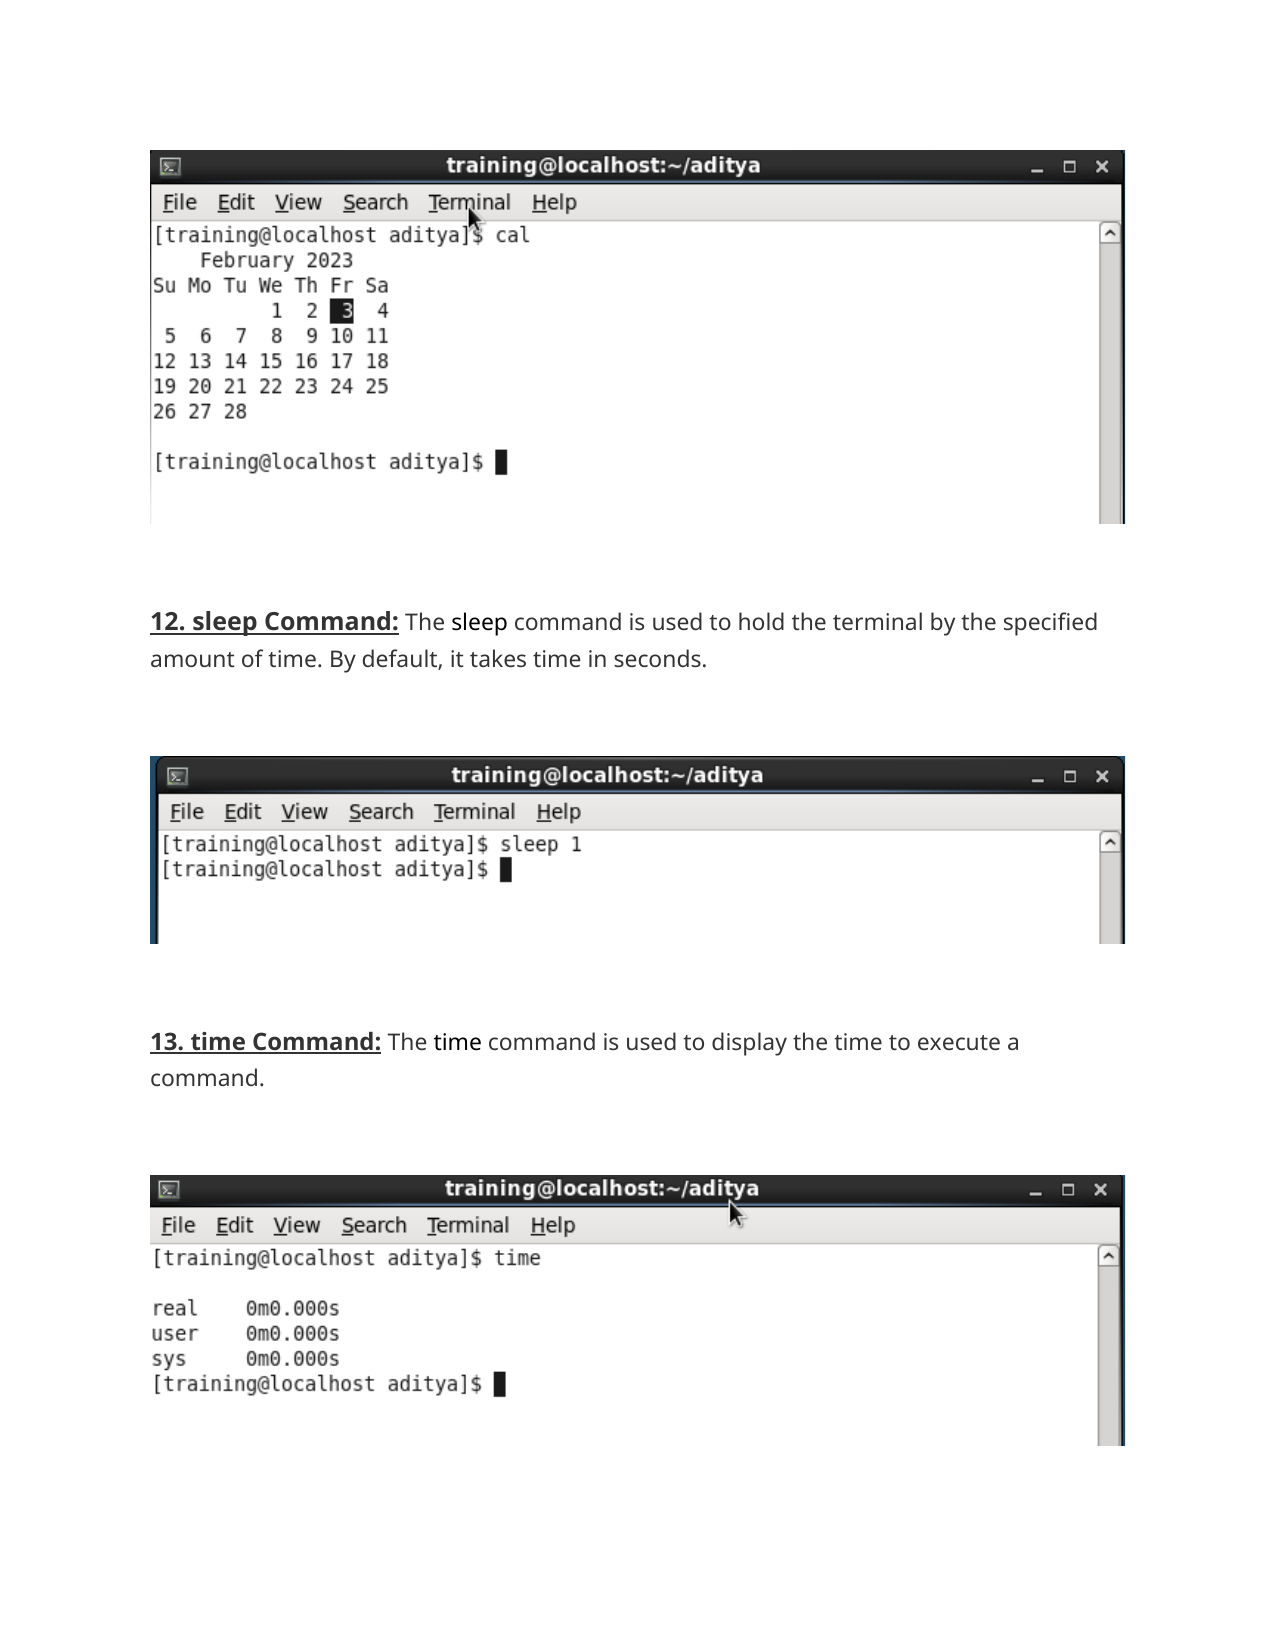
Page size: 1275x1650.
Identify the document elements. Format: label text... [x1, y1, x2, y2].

picture [150, 1175, 1125, 1446]
text 13. time Command: The time command is used to display the time to execute a command. [150, 1024, 1125, 1093]
picture [150, 150, 1125, 524]
picture [150, 756, 1125, 944]
text 12. sleep Command: The sleep command is used to hold the terminal by the specified amount of time. By default, it takes time in seconds. [150, 604, 1125, 674]
